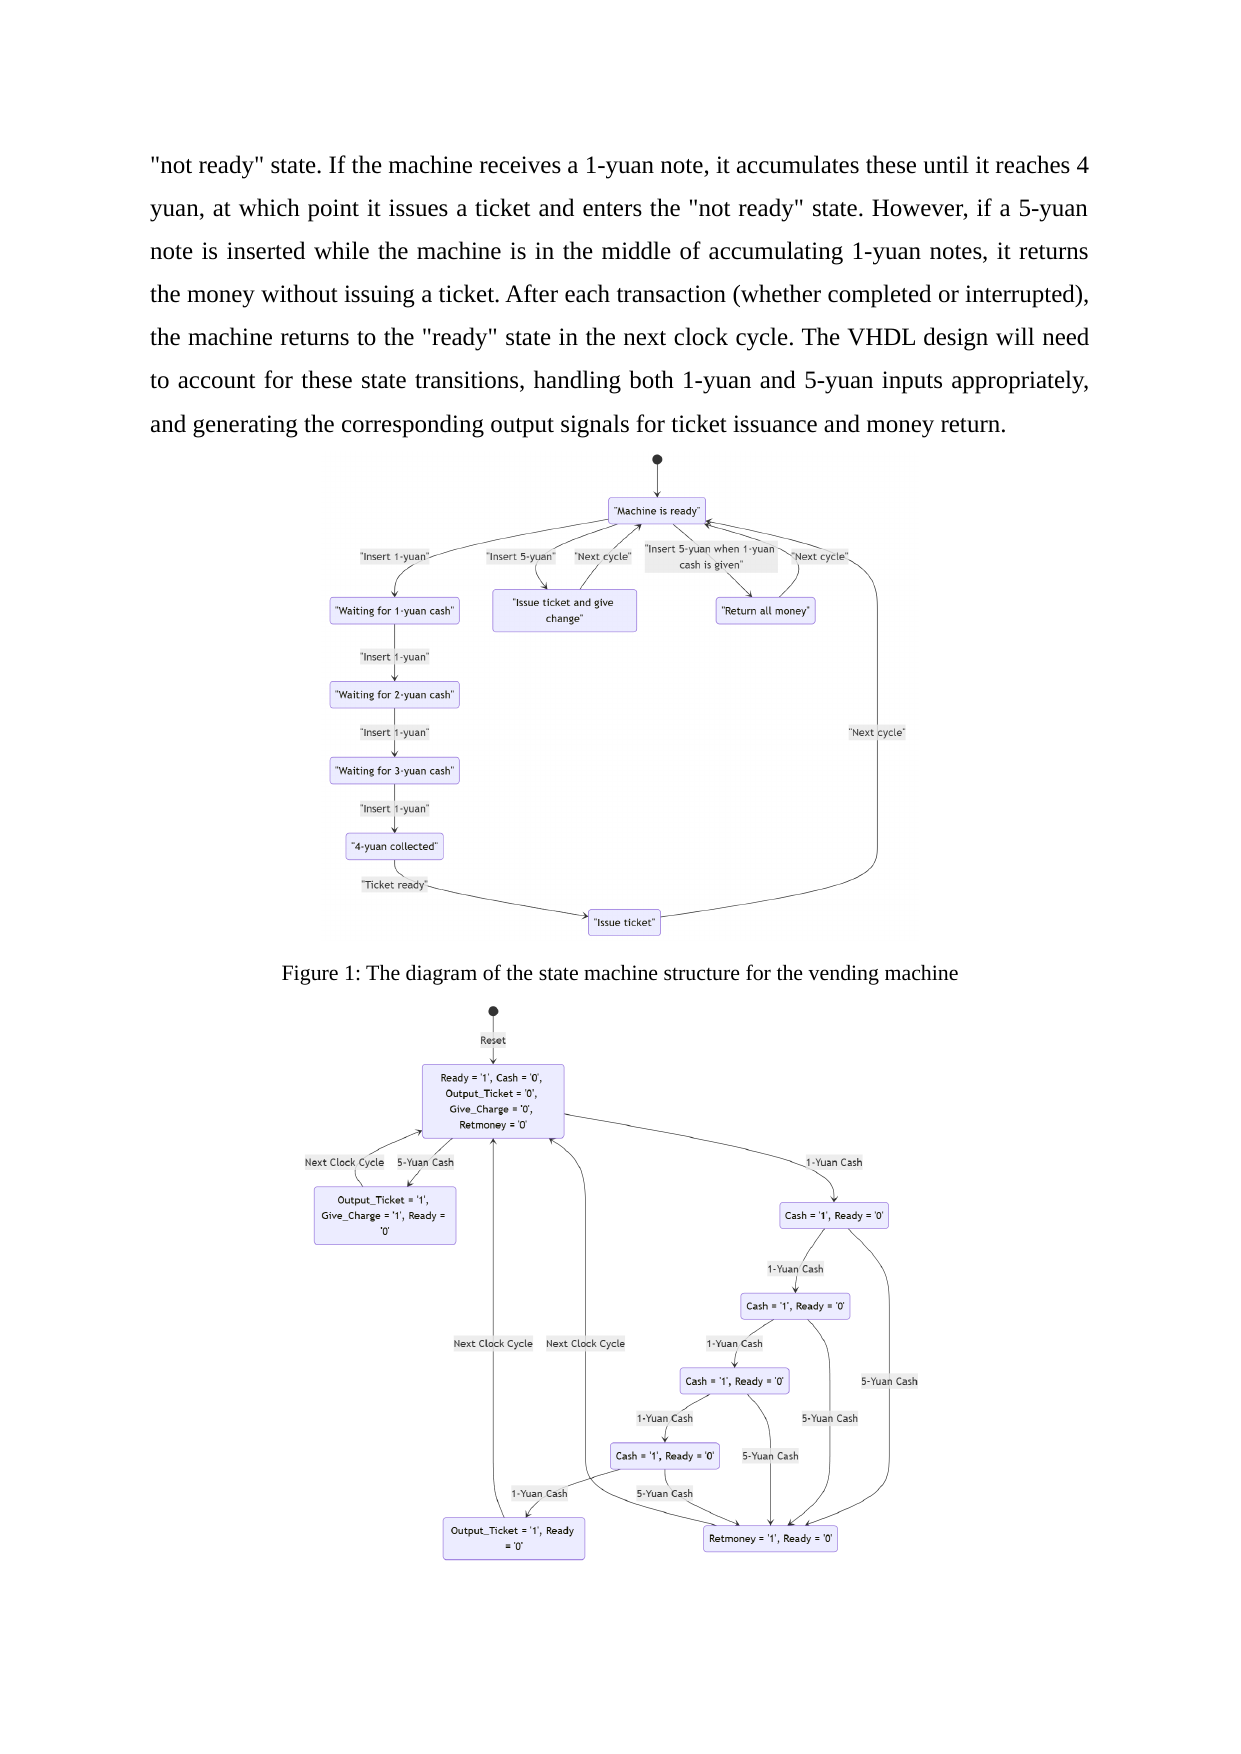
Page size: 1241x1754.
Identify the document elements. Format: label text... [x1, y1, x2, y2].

picture [321, 451, 920, 941]
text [150, 150, 1090, 437]
picture [277, 997, 963, 1571]
text Figure 1: The diagram of the state machine structure for the vending machine [150, 960, 1090, 985]
